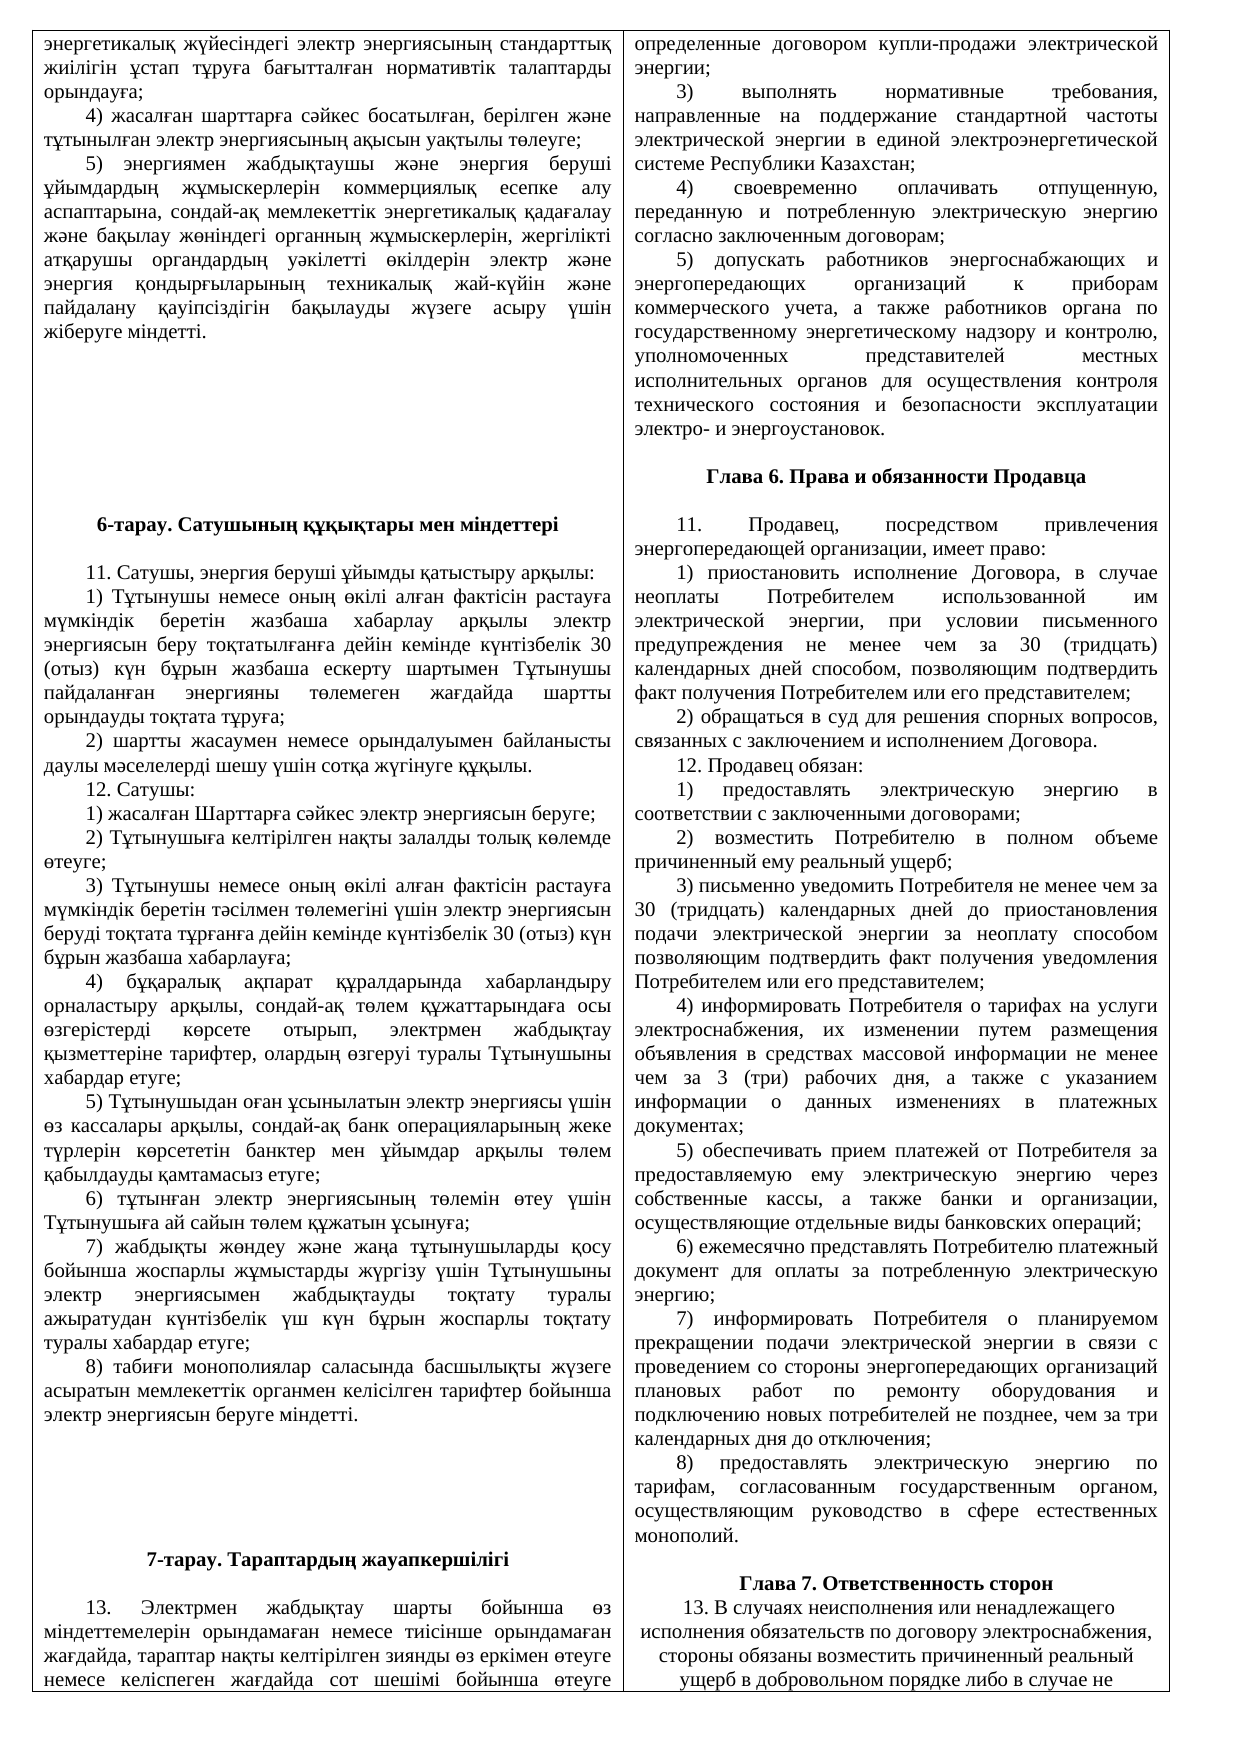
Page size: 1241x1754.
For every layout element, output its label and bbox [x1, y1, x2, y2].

table_header [33, 31, 623, 1691]
table_header [624, 31, 1169, 1691]
